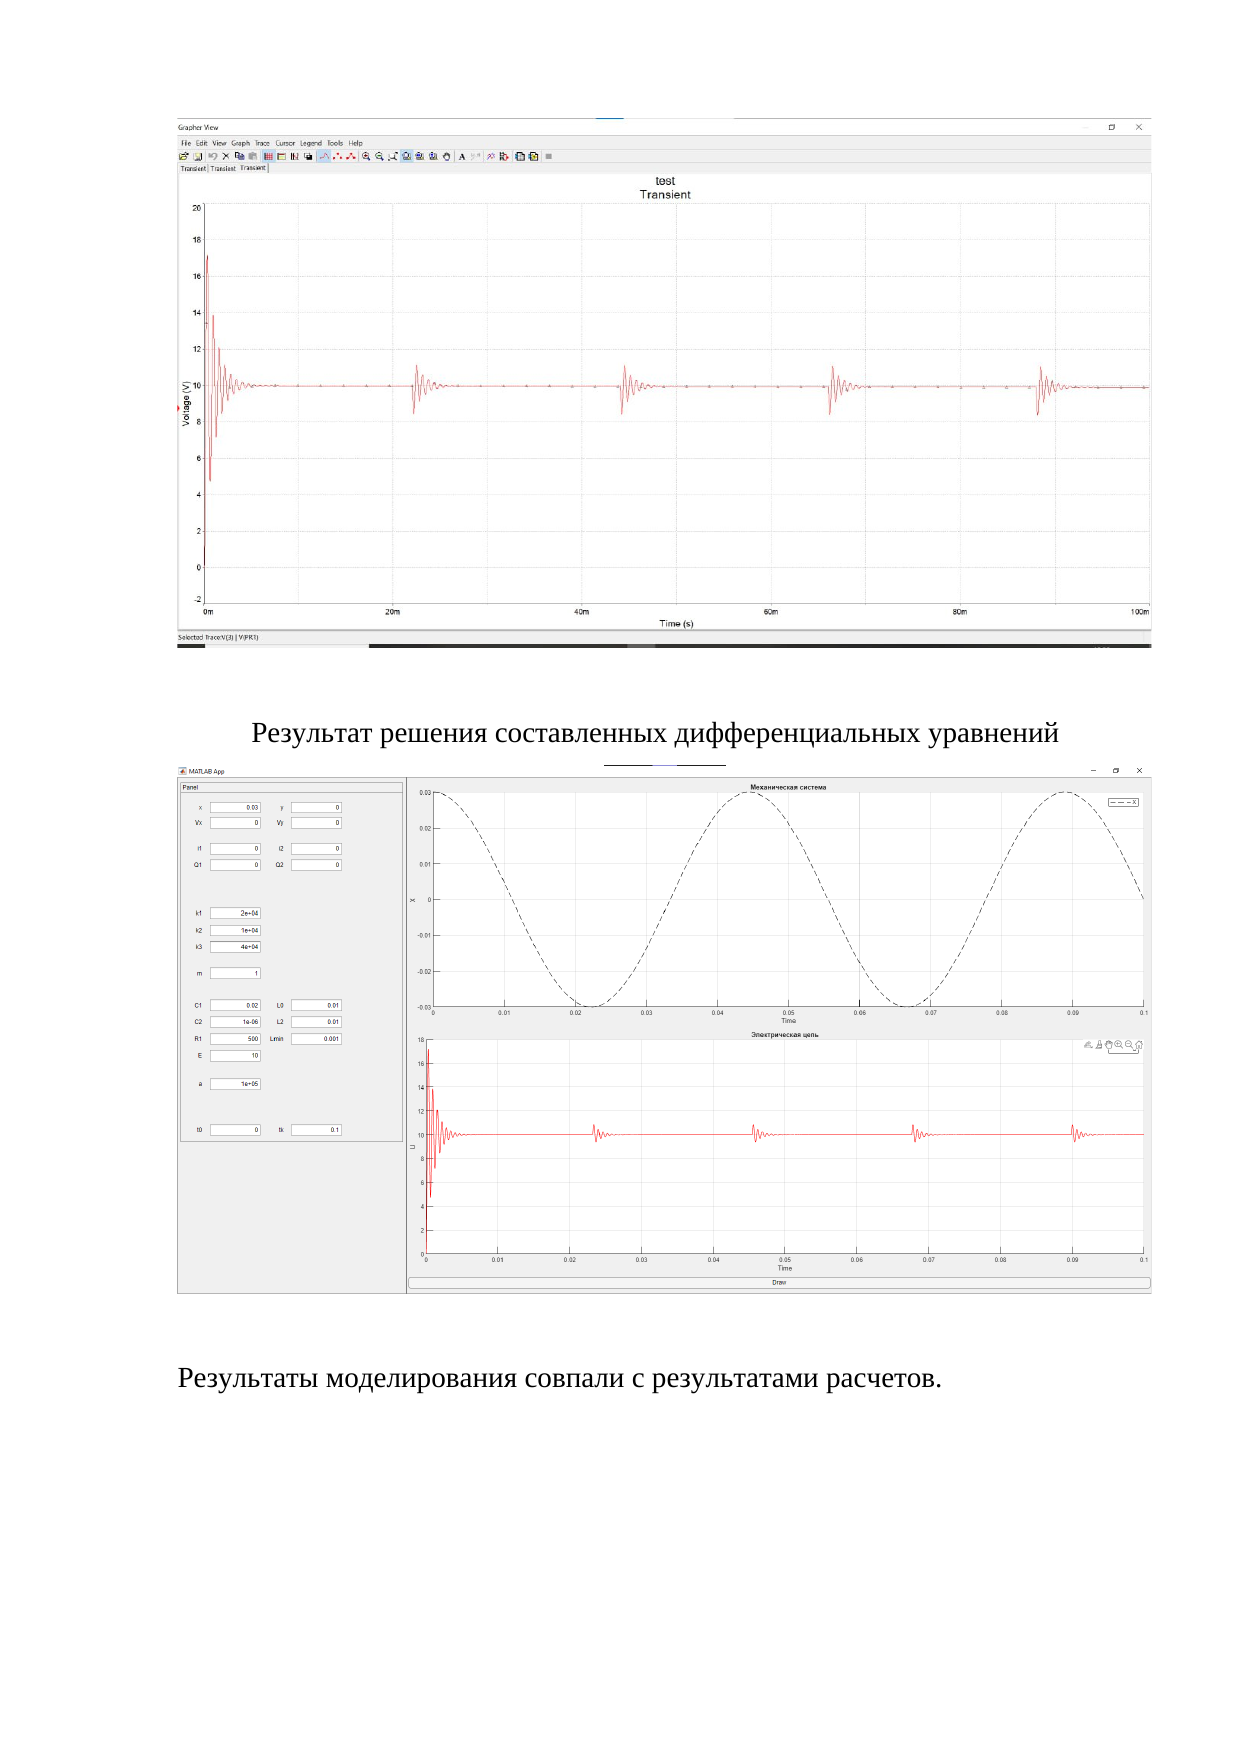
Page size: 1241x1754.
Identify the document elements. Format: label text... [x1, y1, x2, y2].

text Результат решения составленных дифференциальных уравнений [177, 715, 1152, 748]
text Результаты моделирования совпали с результатами расчетов. [177, 1360, 1152, 1394]
picture [177, 765, 1152, 1294]
picture [177, 118, 1152, 648]
